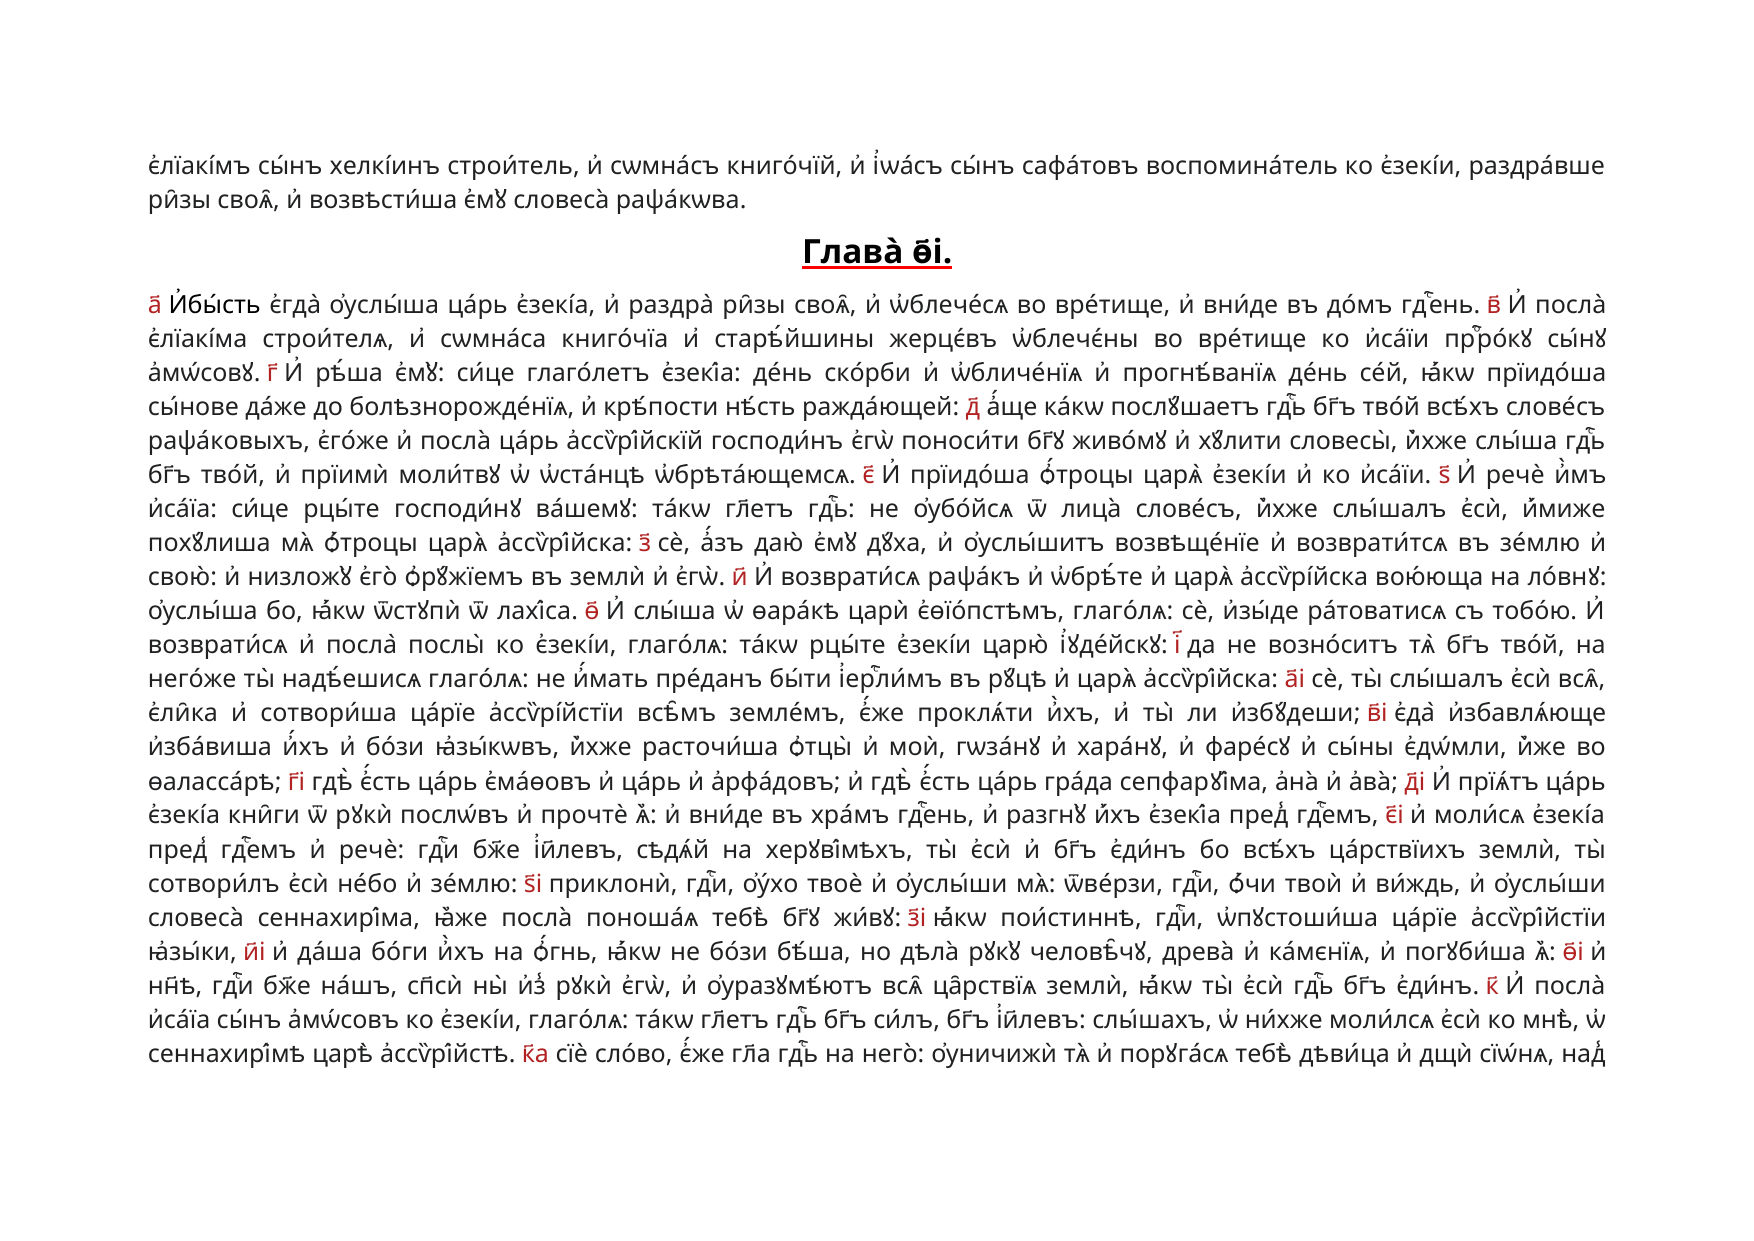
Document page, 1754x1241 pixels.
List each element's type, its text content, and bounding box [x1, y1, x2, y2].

text Глава̀ ѳ҃і. [148, 228, 1606, 274]
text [148, 286, 1606, 1070]
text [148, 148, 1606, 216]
